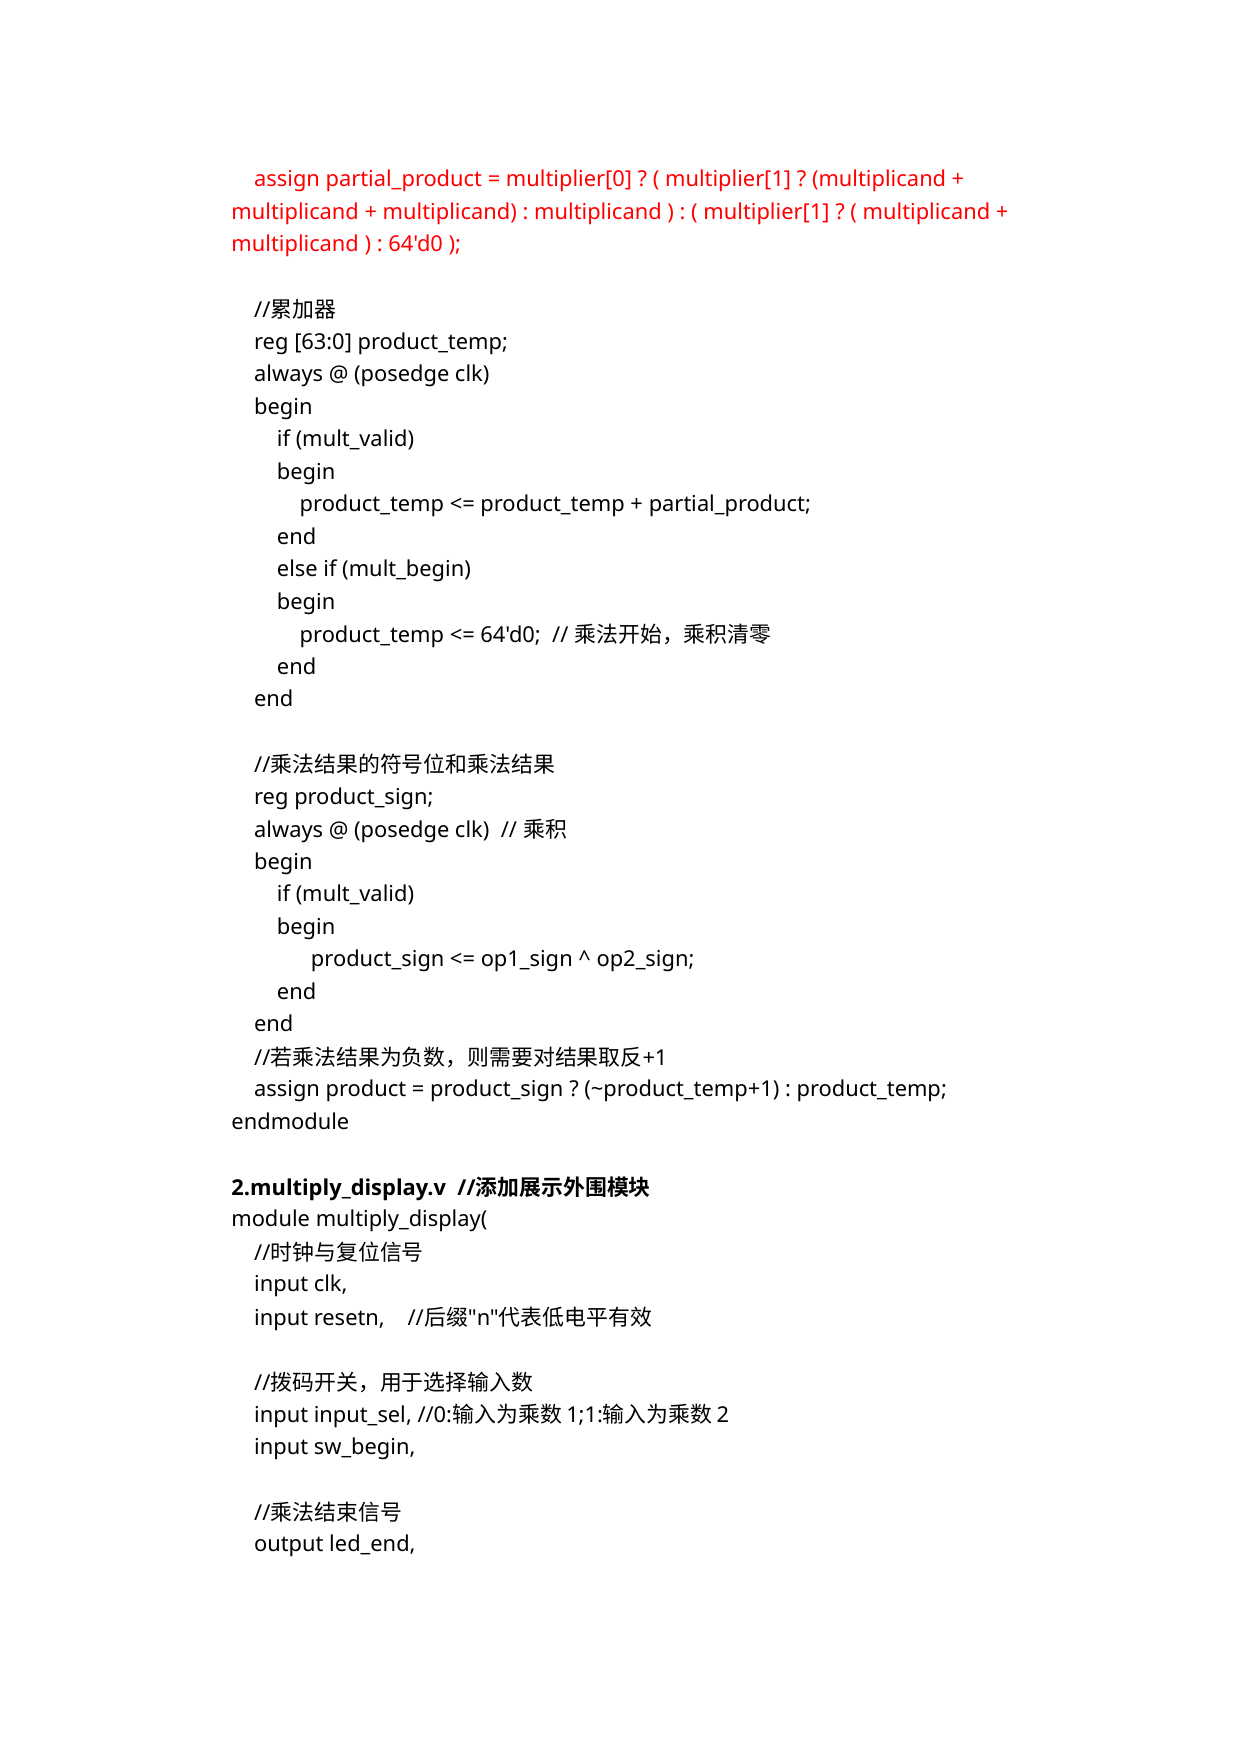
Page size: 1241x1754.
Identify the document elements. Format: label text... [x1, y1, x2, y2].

text module multiply_display( [231, 1202, 1053, 1234]
text //若乘法结果为负数，则需要对结果取反+1 [231, 1039, 1053, 1072]
text product_sign <= op1_sign ^ op2_sign; [231, 942, 1053, 974]
text end [231, 519, 1053, 552]
text reg product_sign; [231, 779, 1053, 812]
text //乘法结束信号 [231, 1494, 1053, 1527]
text end [231, 974, 1053, 1007]
text end [231, 649, 1053, 682]
text begin [231, 584, 1053, 617]
text if (mult_valid) [231, 422, 1053, 454]
text input sw_begin, [231, 1429, 1053, 1462]
text //累加器 [231, 292, 1053, 324]
text product_temp <= 64'd0; // 乘法开始，乘积清零 [231, 617, 1053, 649]
text //时钟与复位信号 [231, 1234, 1053, 1267]
text reg [63:0] product_temp; [231, 324, 1053, 357]
text else if (mult_begin) [231, 552, 1053, 584]
text end [231, 682, 1053, 714]
text assign product = product_sign ? (~product_temp+1) : product_temp; [231, 1072, 1053, 1104]
text //乘法结果的符号位和乘法结果 [231, 747, 1053, 779]
text if (mult_valid) [231, 877, 1053, 909]
text begin [231, 844, 1053, 877]
text end [231, 1007, 1053, 1039]
text input clk, [231, 1267, 1053, 1299]
text begin [231, 909, 1053, 942]
text input input_sel, //0:输入为乘数1;1:输入为乘数2 [231, 1397, 1053, 1429]
text always @ (posedge clk) // 乘积 [231, 812, 1053, 844]
text assign partial_product = multiplier[0] ? ( multiplier[1] ? (multiplicand + multiplicand + multiplicand) : multiplicand ) : ( multiplier[1] ? ( multiplicand + multiplicand ) : 64'd0 ); [231, 162, 1053, 259]
text //拨码开关，用于选择输入数 [231, 1364, 1053, 1397]
text always @ (posedge clk) [231, 357, 1053, 389]
text product_temp <= product_temp + partial_product; [231, 487, 1053, 519]
text endmodule [231, 1104, 1053, 1137]
text begin [231, 389, 1053, 422]
text begin [231, 454, 1053, 487]
text input resetn, //后缀"n"代表低电平有效 [231, 1299, 1053, 1332]
text 2.multiply_display.v //添加展示外围模块 [231, 1169, 1053, 1202]
text output led_end, [231, 1527, 1053, 1559]
